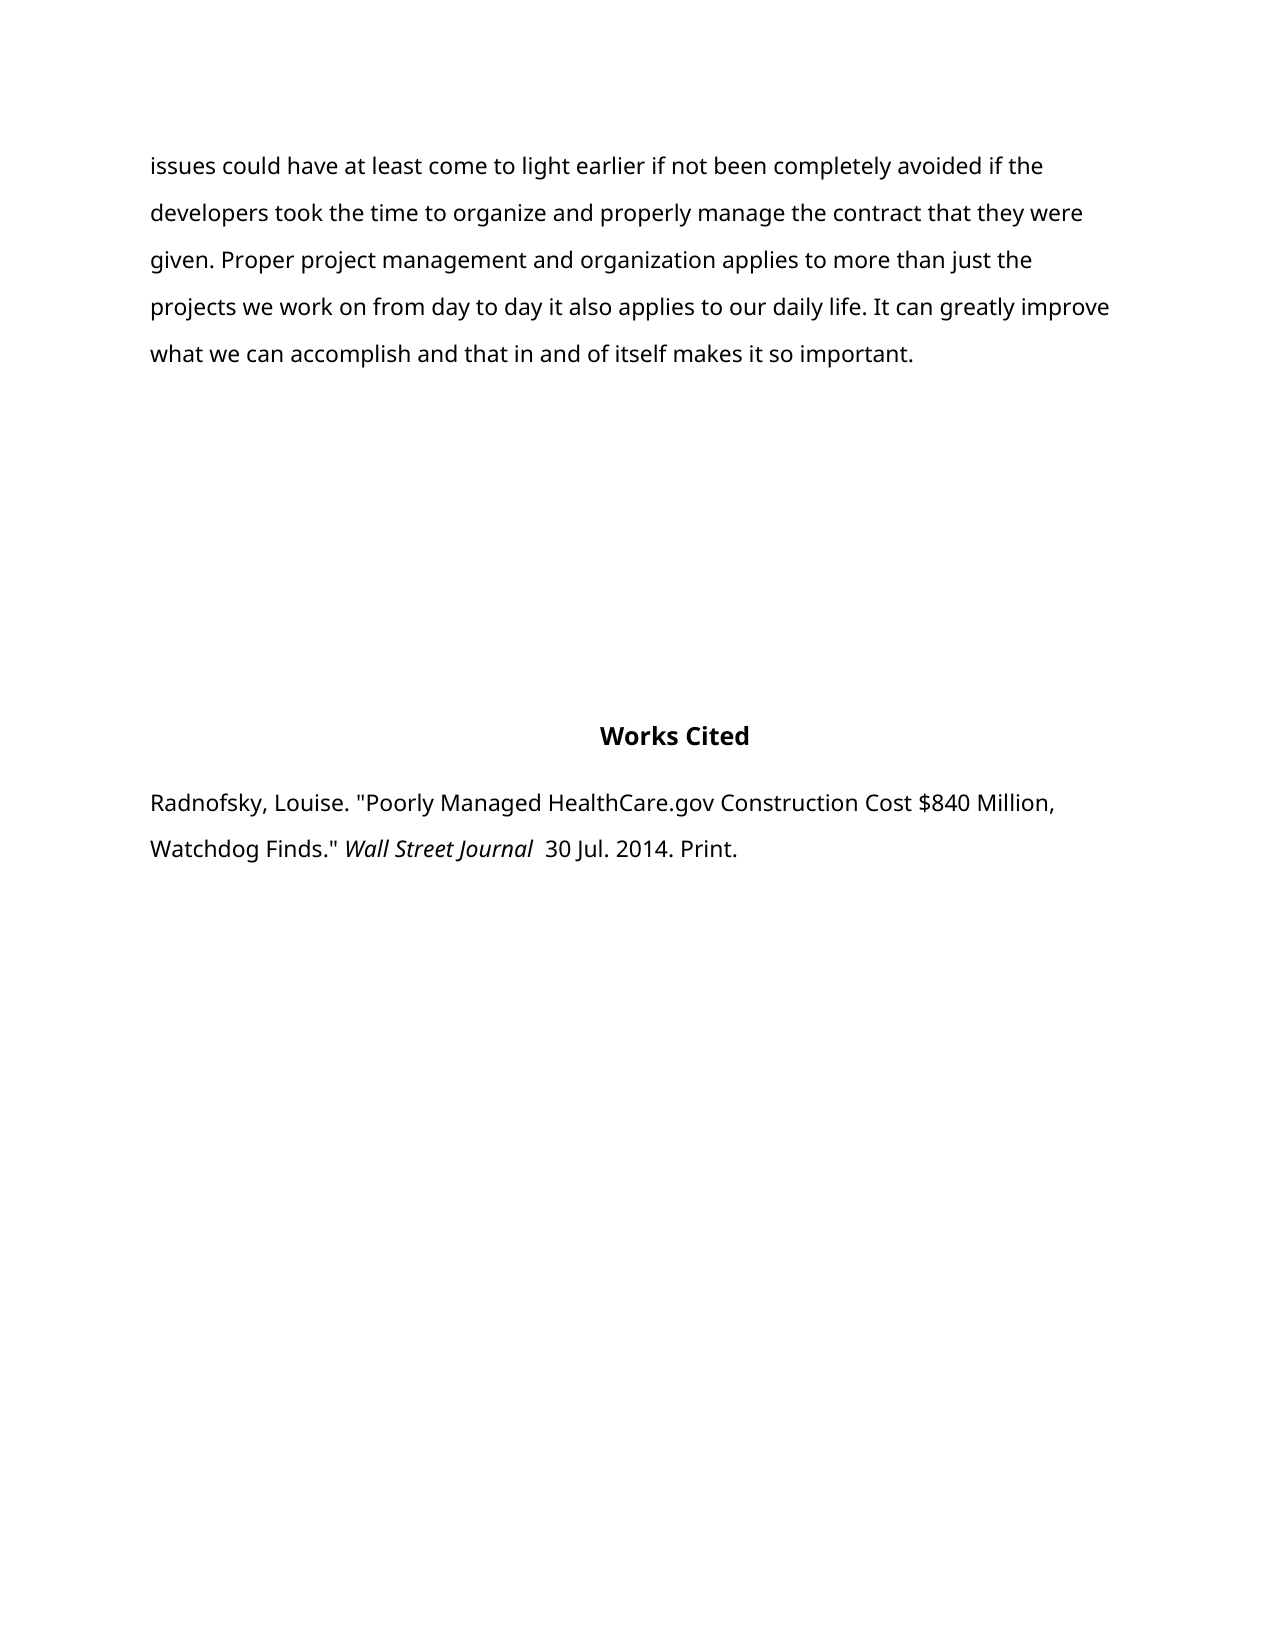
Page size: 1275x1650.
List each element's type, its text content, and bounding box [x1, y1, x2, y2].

text Radnofsky, Louise. "Poorly Managed HealthCare.gov Construction Cost $840 Million, Watchdog Finds." Wall Street Journal 30 Jul. 2014. Print. [150, 786, 1125, 864]
text Works Cited [150, 719, 1125, 753]
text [150, 150, 1125, 369]
